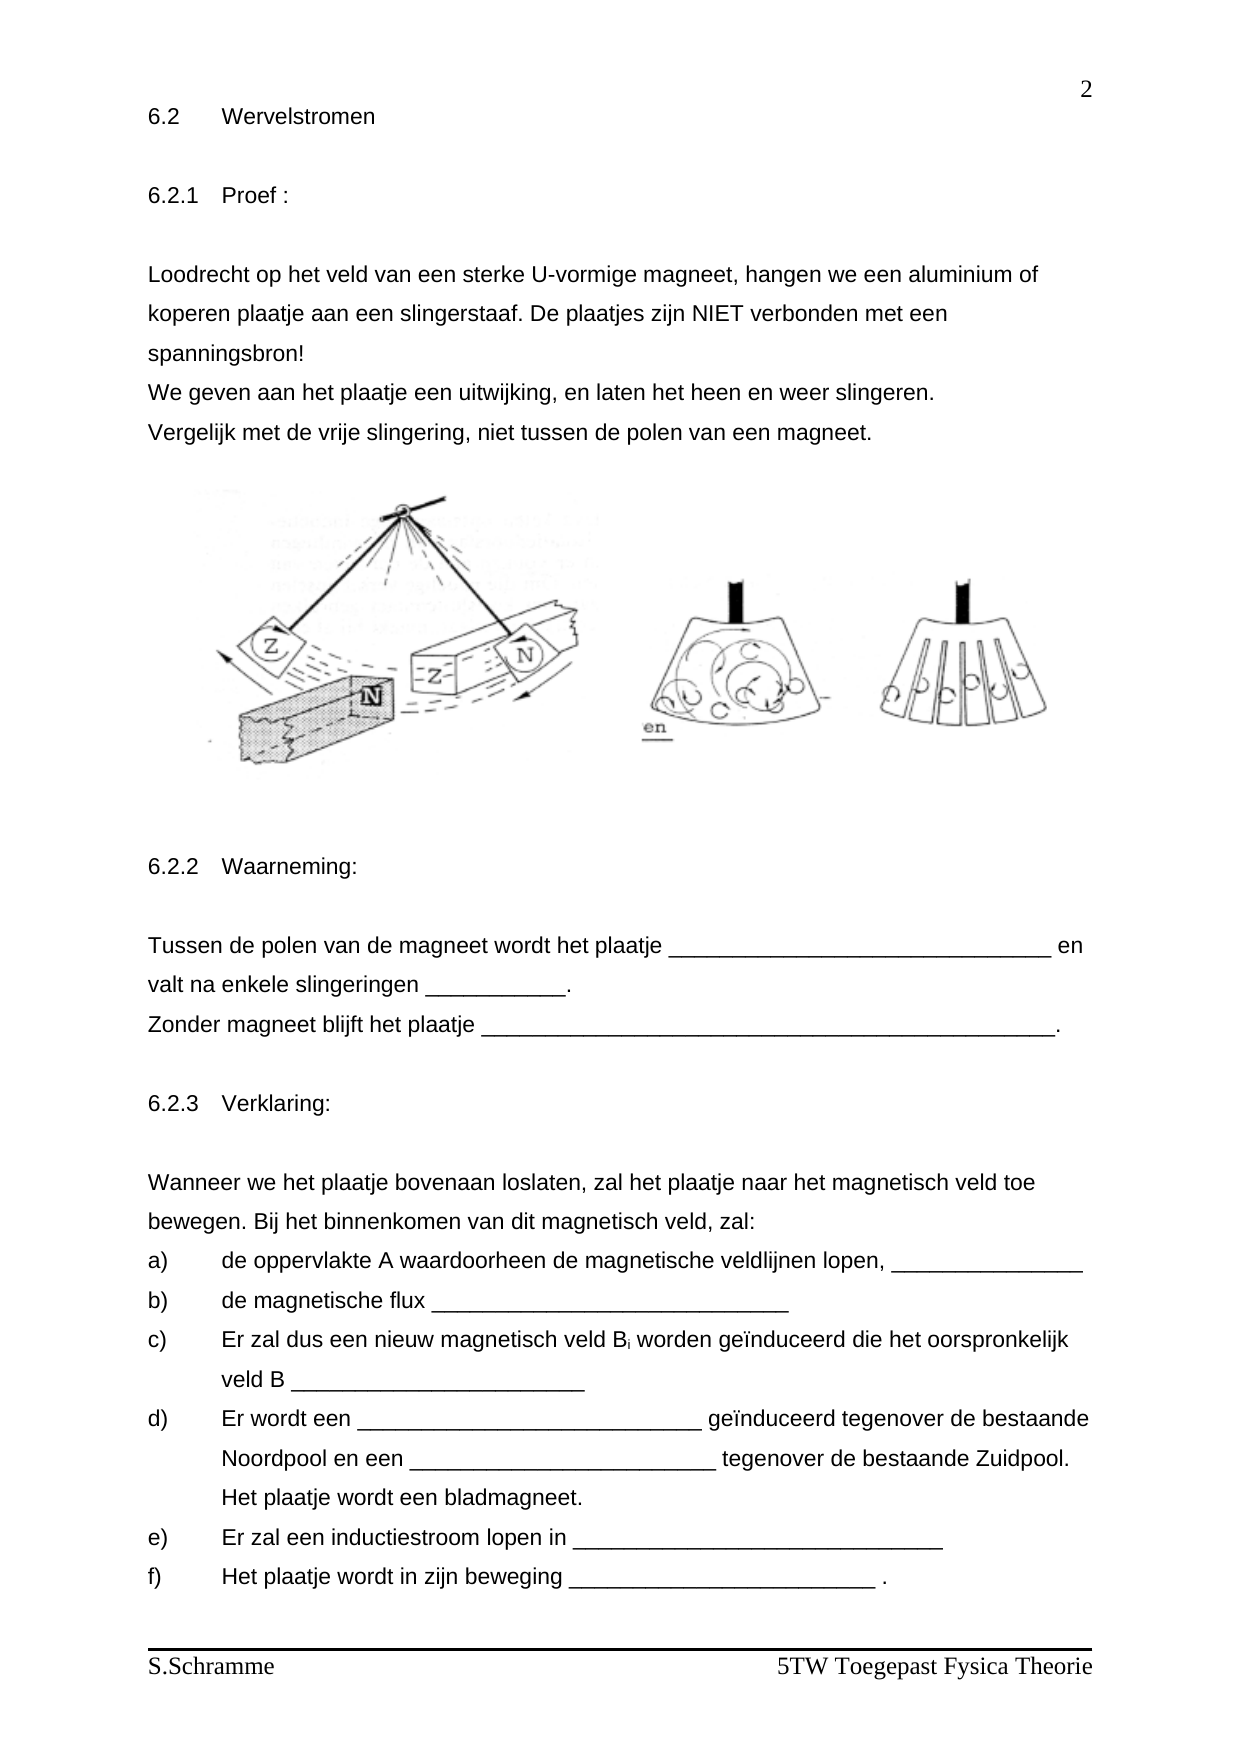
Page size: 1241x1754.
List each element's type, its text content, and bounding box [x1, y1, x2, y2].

text 6.2.3 Verklaring: [148, 1089, 1092, 1116]
text Tussen de polen van de magneet wordt het plaatje ______________________________ en valt na enkele slingeringen ___________. [148, 932, 1092, 997]
text e) Er zal een inductiestroom lopen in _____________________________ [148, 1524, 1092, 1550]
text 6.2 Wervelstromen [148, 103, 1092, 129]
text 6.2.2 Waarneming: [148, 853, 1092, 879]
text 6.2.1 Proef : [148, 182, 1092, 208]
text a) de oppervlakte A waardoorheen de magnetische veldlijnen lopen, _______________ [148, 1247, 1092, 1274]
text Vergelijk met de vrije slingering, niet tussen de polen van een magneet. [148, 418, 1092, 445]
text We geven aan het plaatje een uitwijking, en laten het heen en weer slingeren. [148, 379, 1092, 405]
text Loodrecht op het veld van een sterke U-vormige magneet, hangen we een aluminium of koperen plaatje aan een slingerstaaf. De plaatjes zijn NIET verbonden met een spanningsbron! [148, 261, 1092, 366]
text c) Er zal dus een nieuw magnetisch veld Bi worden geïnduceerd die het oorspronkelijk veld B _______________________ [148, 1326, 1092, 1392]
text b) de magnetische flux ____________________________ [148, 1287, 1092, 1313]
text f) Het plaatje wordt in zijn beweging ________________________ . [148, 1563, 1092, 1590]
picture [142, 476, 1204, 819]
text Zonder magneet blijft het plaatje _____________________________________________. [148, 1011, 1092, 1037]
text Wanneer we het plaatje bovenaan loslaten, zal het plaatje naar het magnetisch veld toe bewegen. Bij het binnenkomen van dit magnetisch veld, zal: [148, 1168, 1092, 1234]
